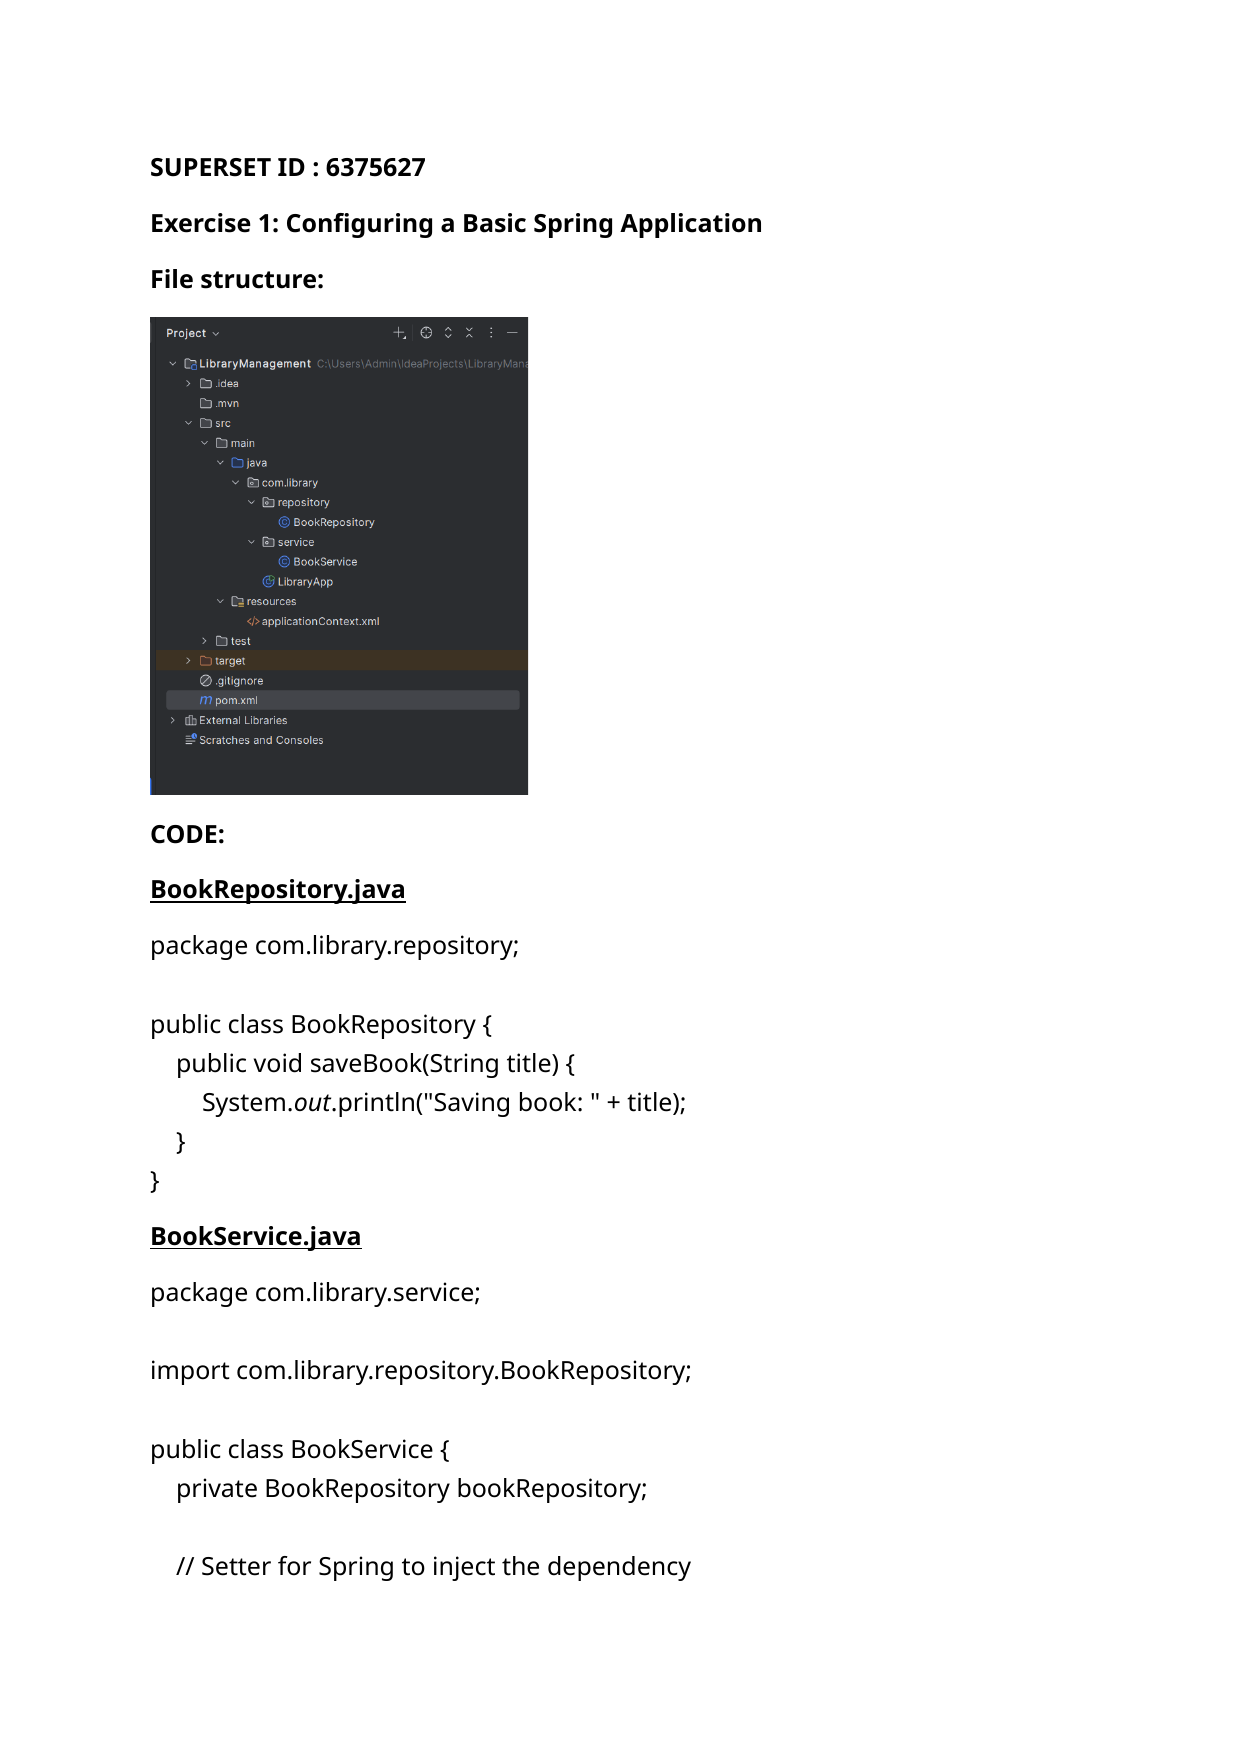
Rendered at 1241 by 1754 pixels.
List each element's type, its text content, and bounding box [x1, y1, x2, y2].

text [150, 1275, 1090, 1583]
text package com.library.repository; public class BookRepository { public void saveBook(String title) { System.out.println("Saving book: " + title); } } [150, 928, 1090, 1197]
text BookService.java [150, 1219, 1090, 1253]
text File structure: [150, 262, 1090, 296]
text SUPERSET ID : 6375627 [150, 150, 1090, 184]
text CODE: [150, 816, 1090, 850]
text BookRepository.java [150, 872, 1090, 906]
text Exercise 1: Configuring a Basic Spring Application [150, 206, 1090, 240]
picture [150, 317, 529, 795]
